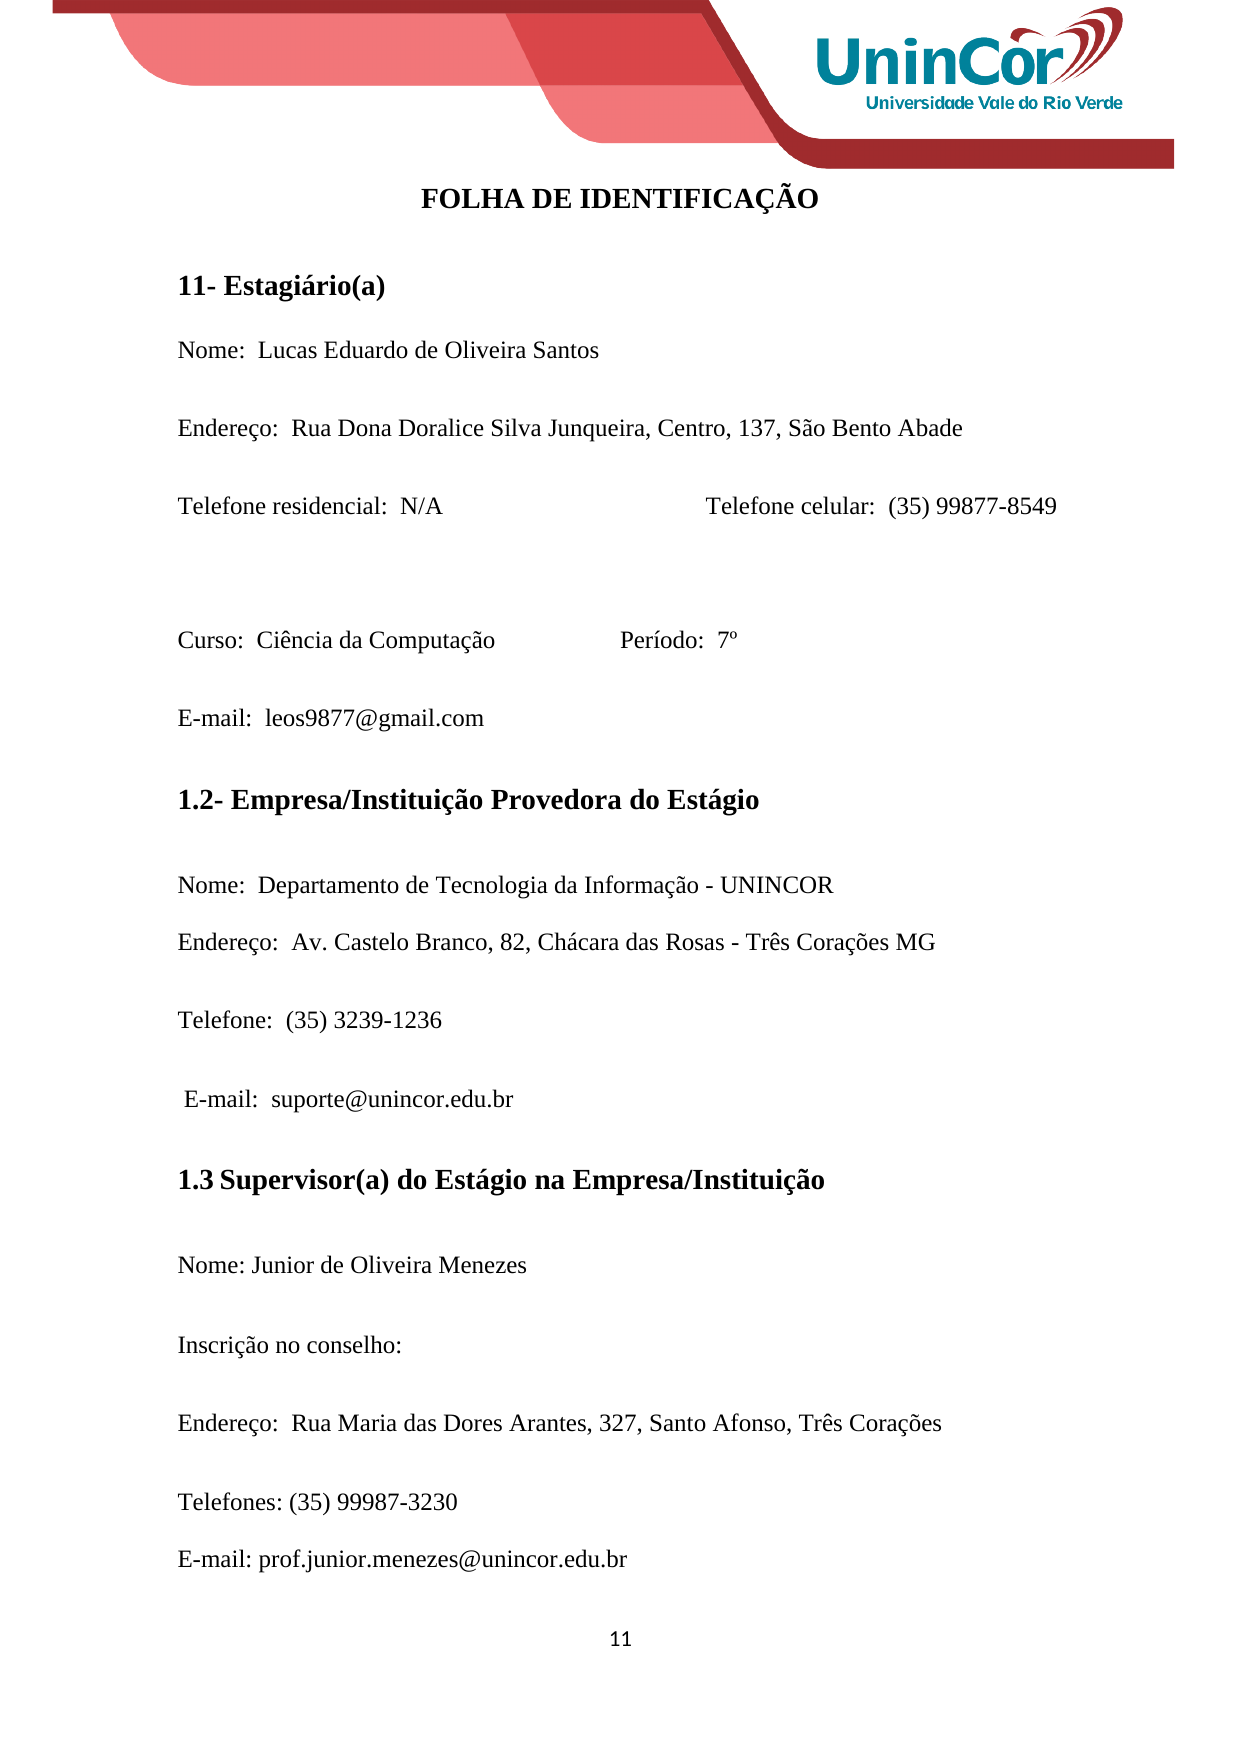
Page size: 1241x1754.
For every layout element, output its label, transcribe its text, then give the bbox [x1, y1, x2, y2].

text Curso: Ciência da Computação Período: 7º [177, 625, 1063, 654]
text Endereço: Rua Maria das Dores Arantes, 327, Santo Afonso, Três Corações [177, 1408, 1063, 1437]
text Telefone residencial: N/A Telefone celular: (35) 99877-8549 [177, 491, 1063, 576]
text 1.3 Supervisor(a) do Estágio na Empresa/Instituição [177, 1162, 1063, 1196]
picture [52, 0, 1175, 169]
text Telefone: (35) 3239-1236 [177, 1006, 1063, 1034]
text Inscrição no conselho: [177, 1330, 1063, 1359]
text Telefones: (35) 99987-3230 E-mail: prof.junior.menezes@unincor.edu.br [177, 1487, 1063, 1573]
text 11- Estagiário(a) [177, 268, 1063, 301]
text Nome: Junior de Oliveira Menezes [177, 1250, 1063, 1279]
text Endereço: Rua Dona Doralice Silva Junqueira, Centro, 137, São Bento Abade [177, 413, 1063, 442]
text 1.2- Empresa/Instituição Provedora do Estágio [177, 782, 1063, 815]
subtitle FOLHA DE IDENTIFICAÇÃO [177, 181, 1063, 215]
text Nome: Departamento de Tecnologia da Informação - UNINCOR Endereço: Av. Castelo Branco, 82, Chácara das Rosas - Três Corações MG [177, 870, 1063, 956]
text Nome: Lucas Eduardo de Oliveira Santos [177, 335, 1063, 363]
text E-mail: suporte@unincor.edu.br [177, 1084, 1063, 1113]
text E-mail: leos9877@gmail.com [177, 703, 1063, 732]
